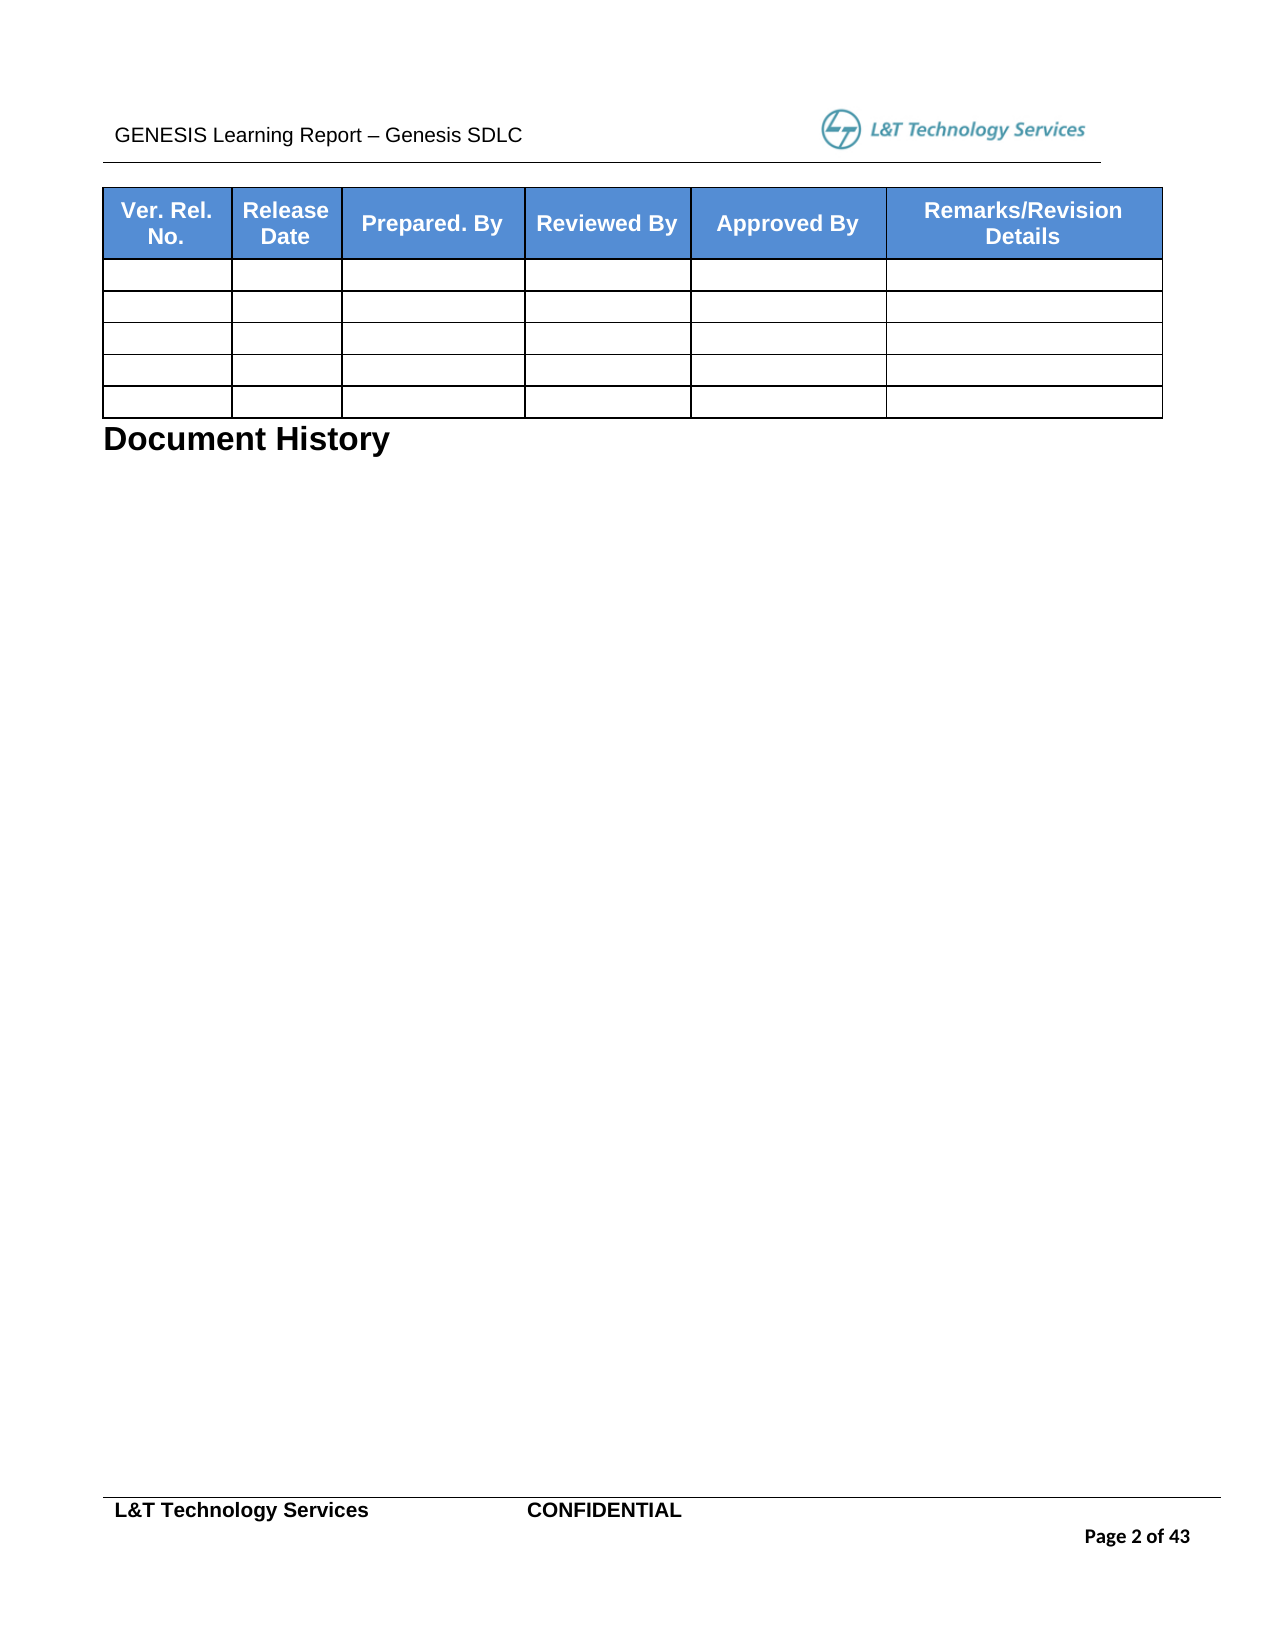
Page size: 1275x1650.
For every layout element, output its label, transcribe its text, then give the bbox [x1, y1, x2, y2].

table_cell [233, 323, 341, 354]
table_cell [887, 387, 1162, 417]
table_cell [887, 260, 1162, 290]
table_cell [526, 355, 690, 385]
table_cell [343, 387, 524, 417]
table_cell [104, 387, 231, 417]
table_cell [692, 387, 886, 417]
table_cell [233, 387, 341, 417]
table_cell [343, 323, 524, 354]
table_cell [692, 355, 886, 385]
table_header Reviewed By [526, 188, 690, 258]
table_cell [887, 323, 1162, 354]
table_header Approved By [692, 188, 886, 258]
table_cell [526, 387, 690, 417]
table_cell [343, 355, 524, 385]
table_header Ver. Rel. No. [104, 188, 231, 258]
table_cell [526, 260, 690, 290]
table_cell [887, 355, 1162, 385]
table_cell [692, 292, 886, 322]
table_cell [692, 323, 886, 354]
table_cell [233, 260, 341, 290]
table_cell [887, 292, 1162, 322]
table_cell [526, 292, 690, 322]
table_cell [526, 323, 690, 354]
table_header Remarks/Revision Details [887, 188, 1162, 258]
table_cell [233, 292, 341, 322]
table_cell [104, 323, 231, 354]
text Document History [103, 419, 1162, 457]
table_cell [104, 260, 231, 290]
table_cell [692, 260, 886, 290]
table_cell [104, 292, 231, 322]
table_header Release Date [233, 188, 341, 258]
table_header Prepared. By [343, 188, 524, 258]
table_cell [343, 292, 524, 322]
table_cell [343, 260, 524, 290]
table_cell [104, 355, 231, 385]
table_cell [233, 355, 341, 385]
